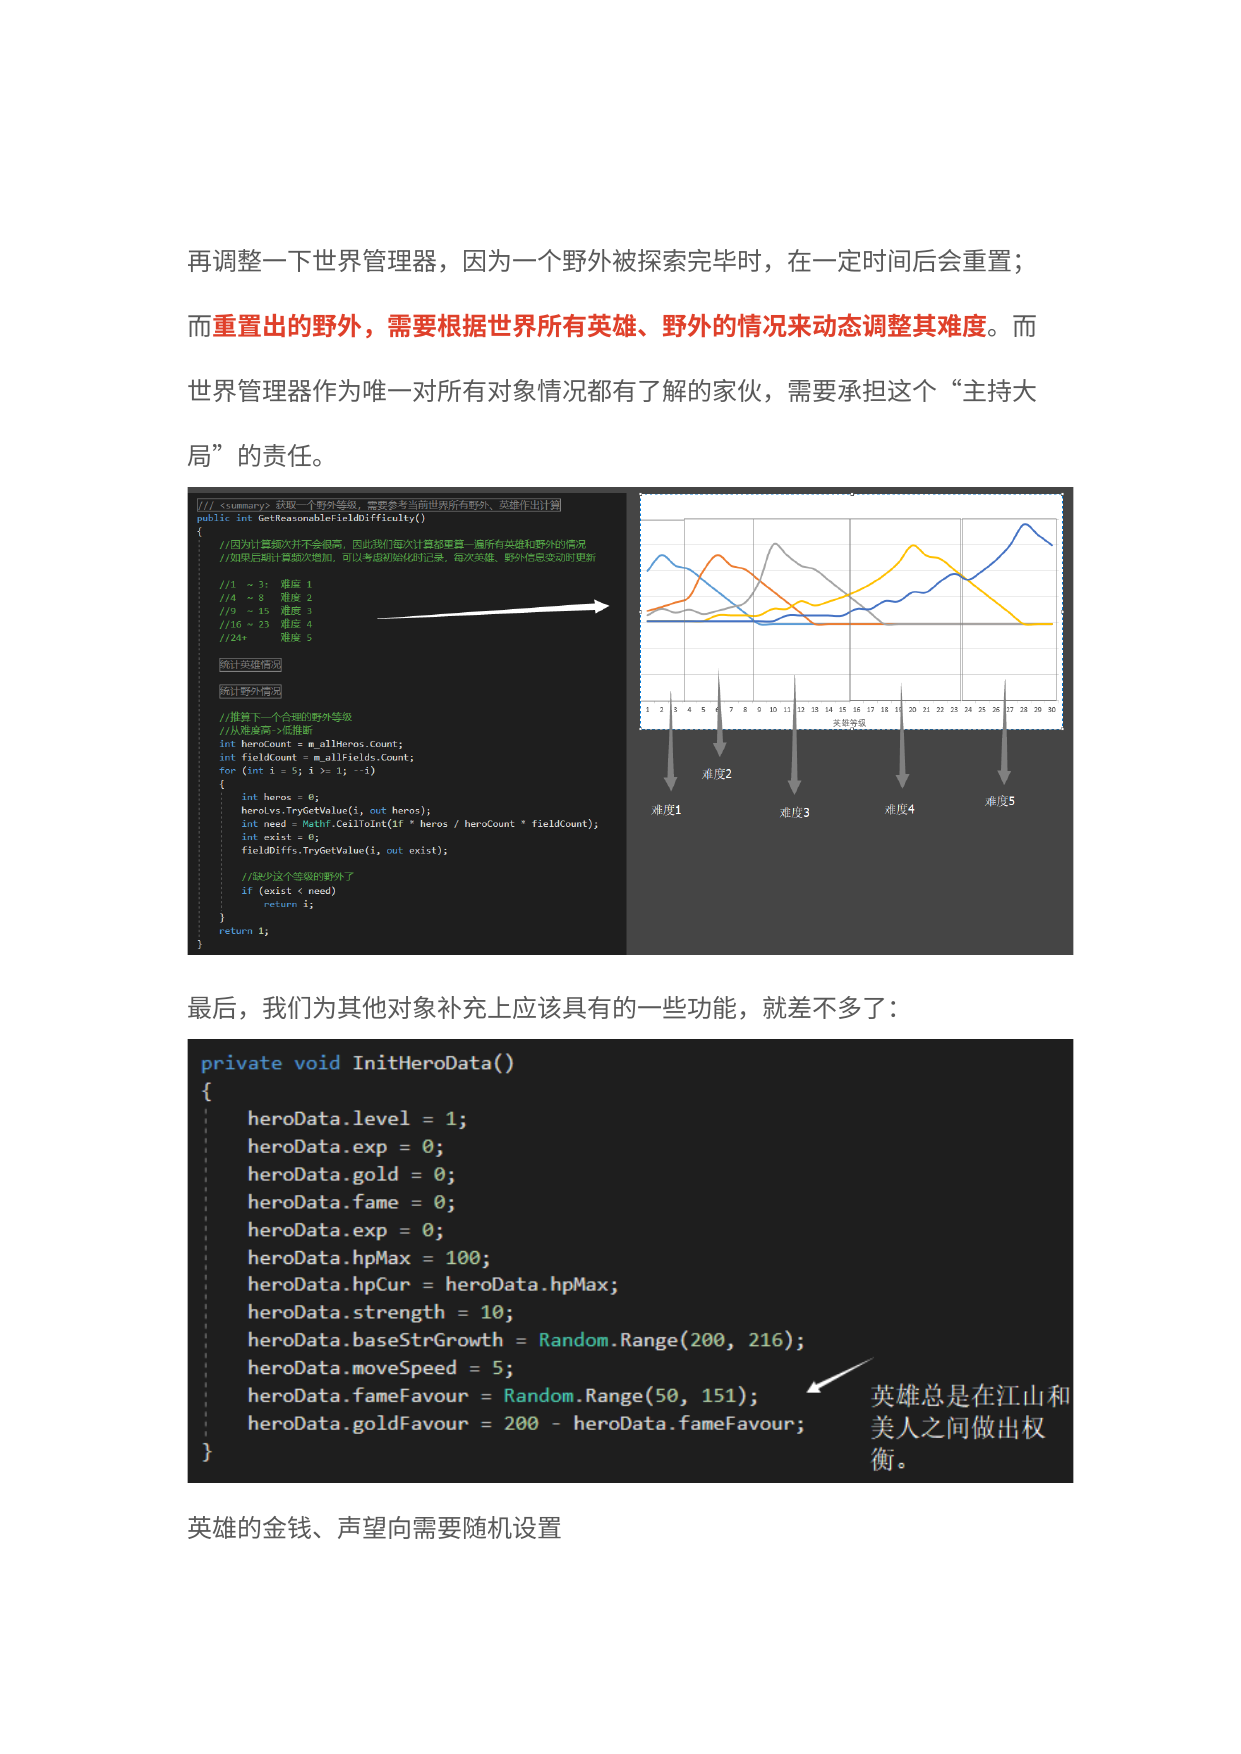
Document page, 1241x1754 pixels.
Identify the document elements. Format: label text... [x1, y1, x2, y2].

picture [187, 487, 1074, 955]
text 再调整一下世界管理器，因为一个野外被探索完毕时，在一定时间后会重置；而重置出的野外，需要根据世界所有英雄、野外的情况来动态调整其难度。而世界管理器作为唯一对所有对象情况都有了解的家伙，需要承担这个“主持大局”的责任。 [187, 227, 1053, 487]
text 最后，我们为其他对象补充上应该具有的一些功能，就差不多了： [187, 974, 1053, 1039]
text 英雄的金钱、声望向需要随机设置 [187, 1494, 1053, 1559]
picture [187, 1039, 1074, 1483]
